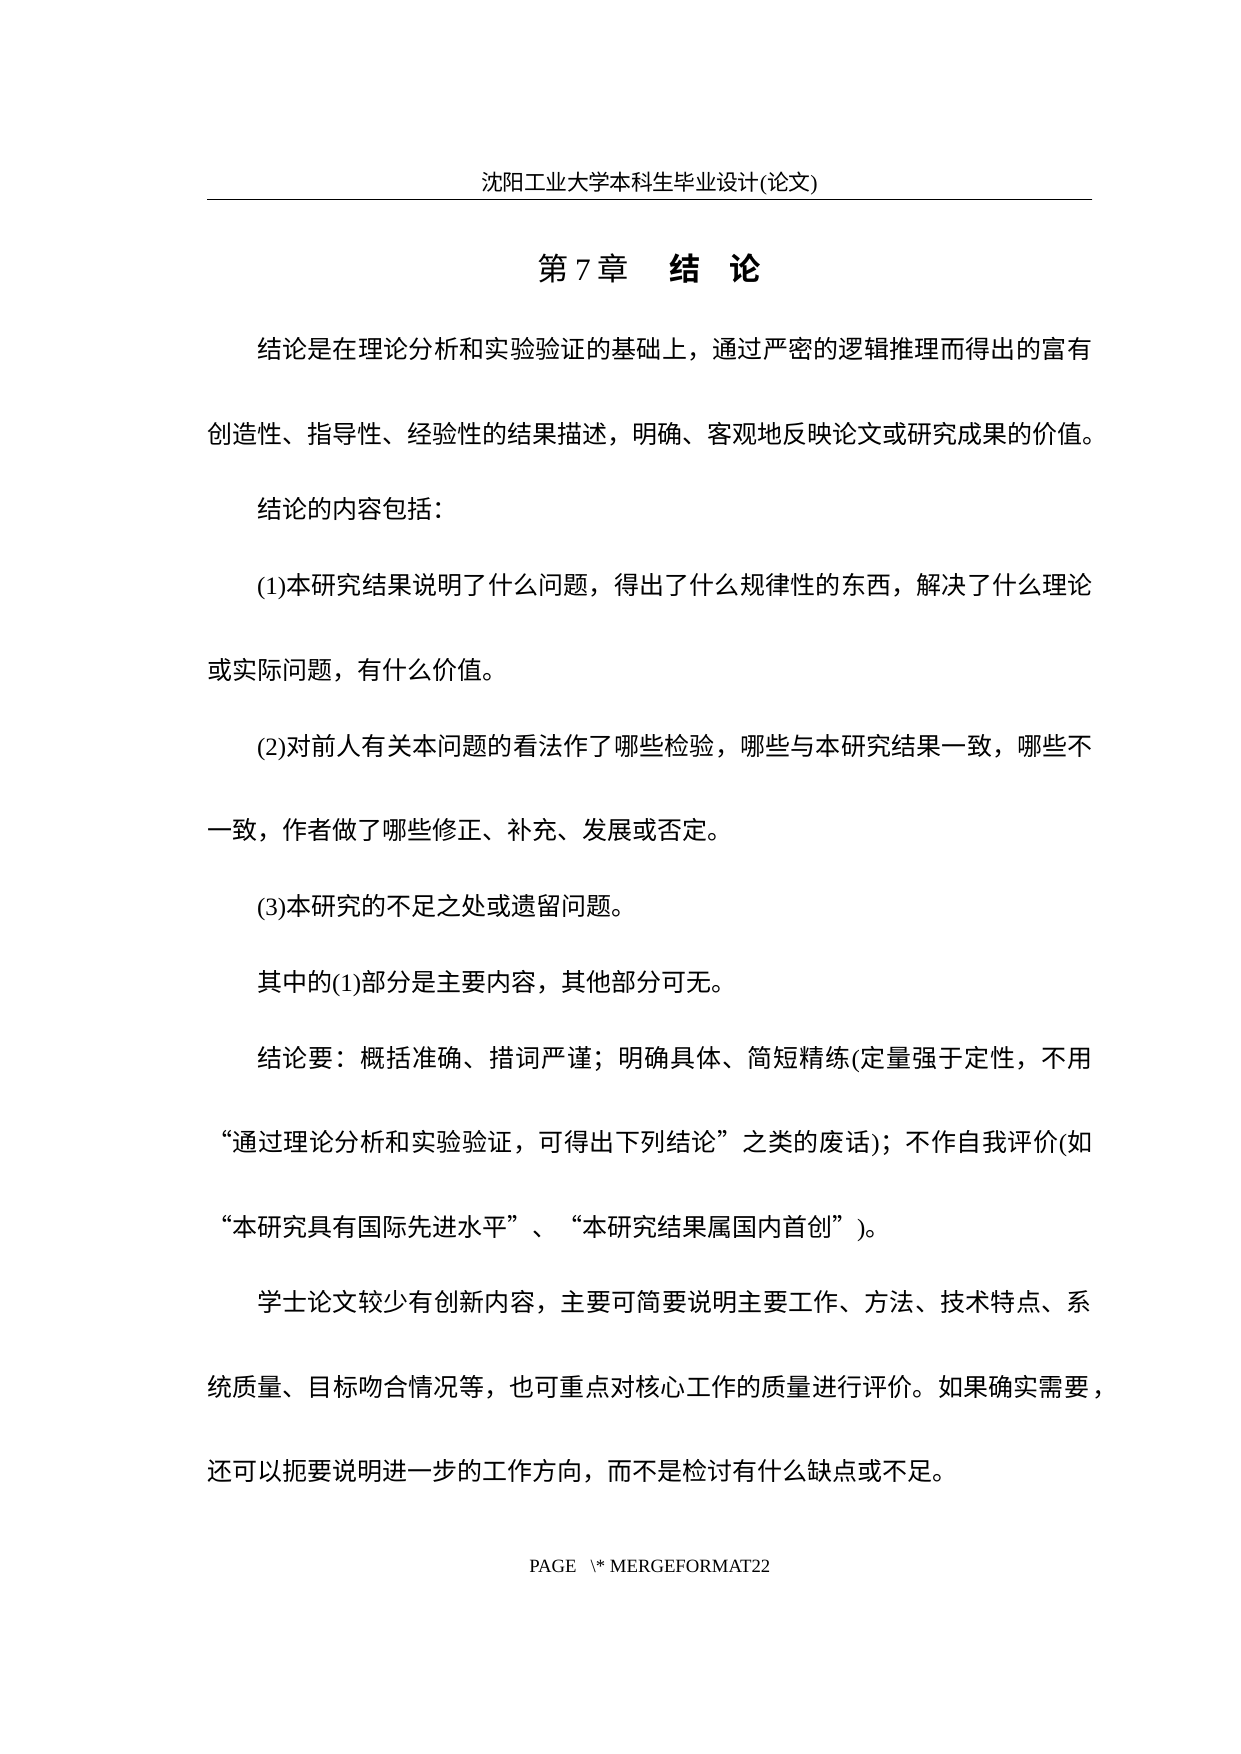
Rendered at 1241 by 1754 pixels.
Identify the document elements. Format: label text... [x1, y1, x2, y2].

text 学士论文较少有创新内容，主要可简要说明主要工作、方法、技术特点、系统质量、目标吻合情况等，也可重点对核心工作的质量进行评价。如果确实需要，还可以扼要说明进一步的工作方向，而不是检讨有什么缺点或不足。 [207, 1268, 1092, 1502]
text 结论的内容包括： [207, 476, 1092, 541]
text (3)本研究的不足之处或遗留问题。 [207, 872, 1092, 937]
list 结 论 [207, 234, 1092, 299]
text 其中的(1)部分是主要内容，其他部分可无。 [207, 948, 1092, 1013]
text (1)本研究结果说明了什么问题，得出了什么规律性的东西，解决了什么理论或实际问题，有什么价值。 [207, 551, 1092, 701]
text 结论是在理论分析和实验验证的基础上，通过严密的逻辑推理而得出的富有创造性、指导性、经验性的结果描述，明确、客观地反映论文或研究成果的价值。 [207, 315, 1092, 465]
text (2)对前人有关本问题的看法作了哪些检验，哪些与本研究结果一致，哪些不一致，作者做了哪些修正、补充、发展或否定。 [207, 712, 1092, 861]
text 结论要：概括准确、措词严谨；明确具体、简短精练(定量强于定性，不用“通过理论分析和实验验证，可得出下列结论”之类的废话)；不作自我评价(如“本研究具有国际先进水平”、“本研究结果属国内首创”)。 [207, 1024, 1092, 1258]
